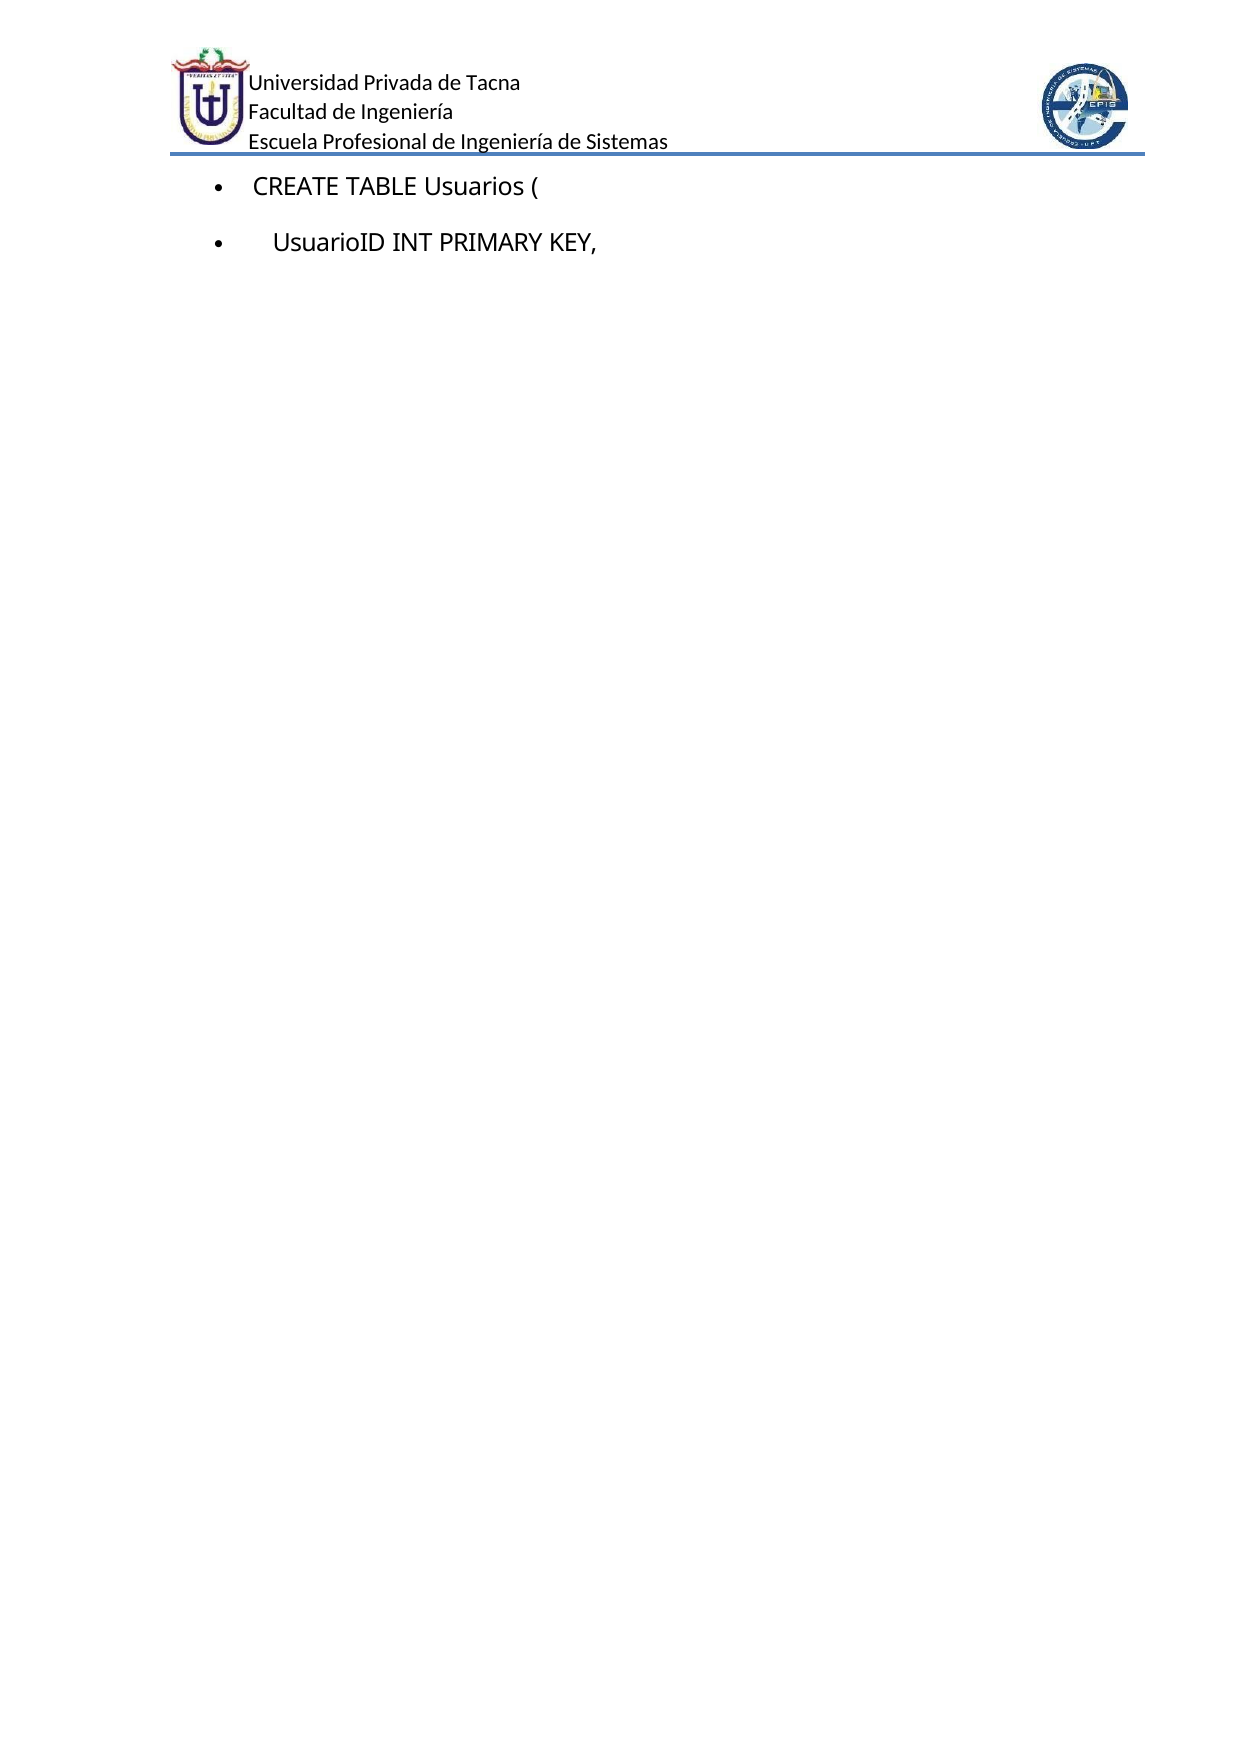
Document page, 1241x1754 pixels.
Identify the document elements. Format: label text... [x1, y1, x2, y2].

picture [1037, 63, 1128, 149]
picture [171, 47, 250, 145]
list UsuarioID INT PRIMARY KEY, [215, 225, 1078, 259]
list CREATE TABLE Usuarios ( [215, 169, 1078, 203]
